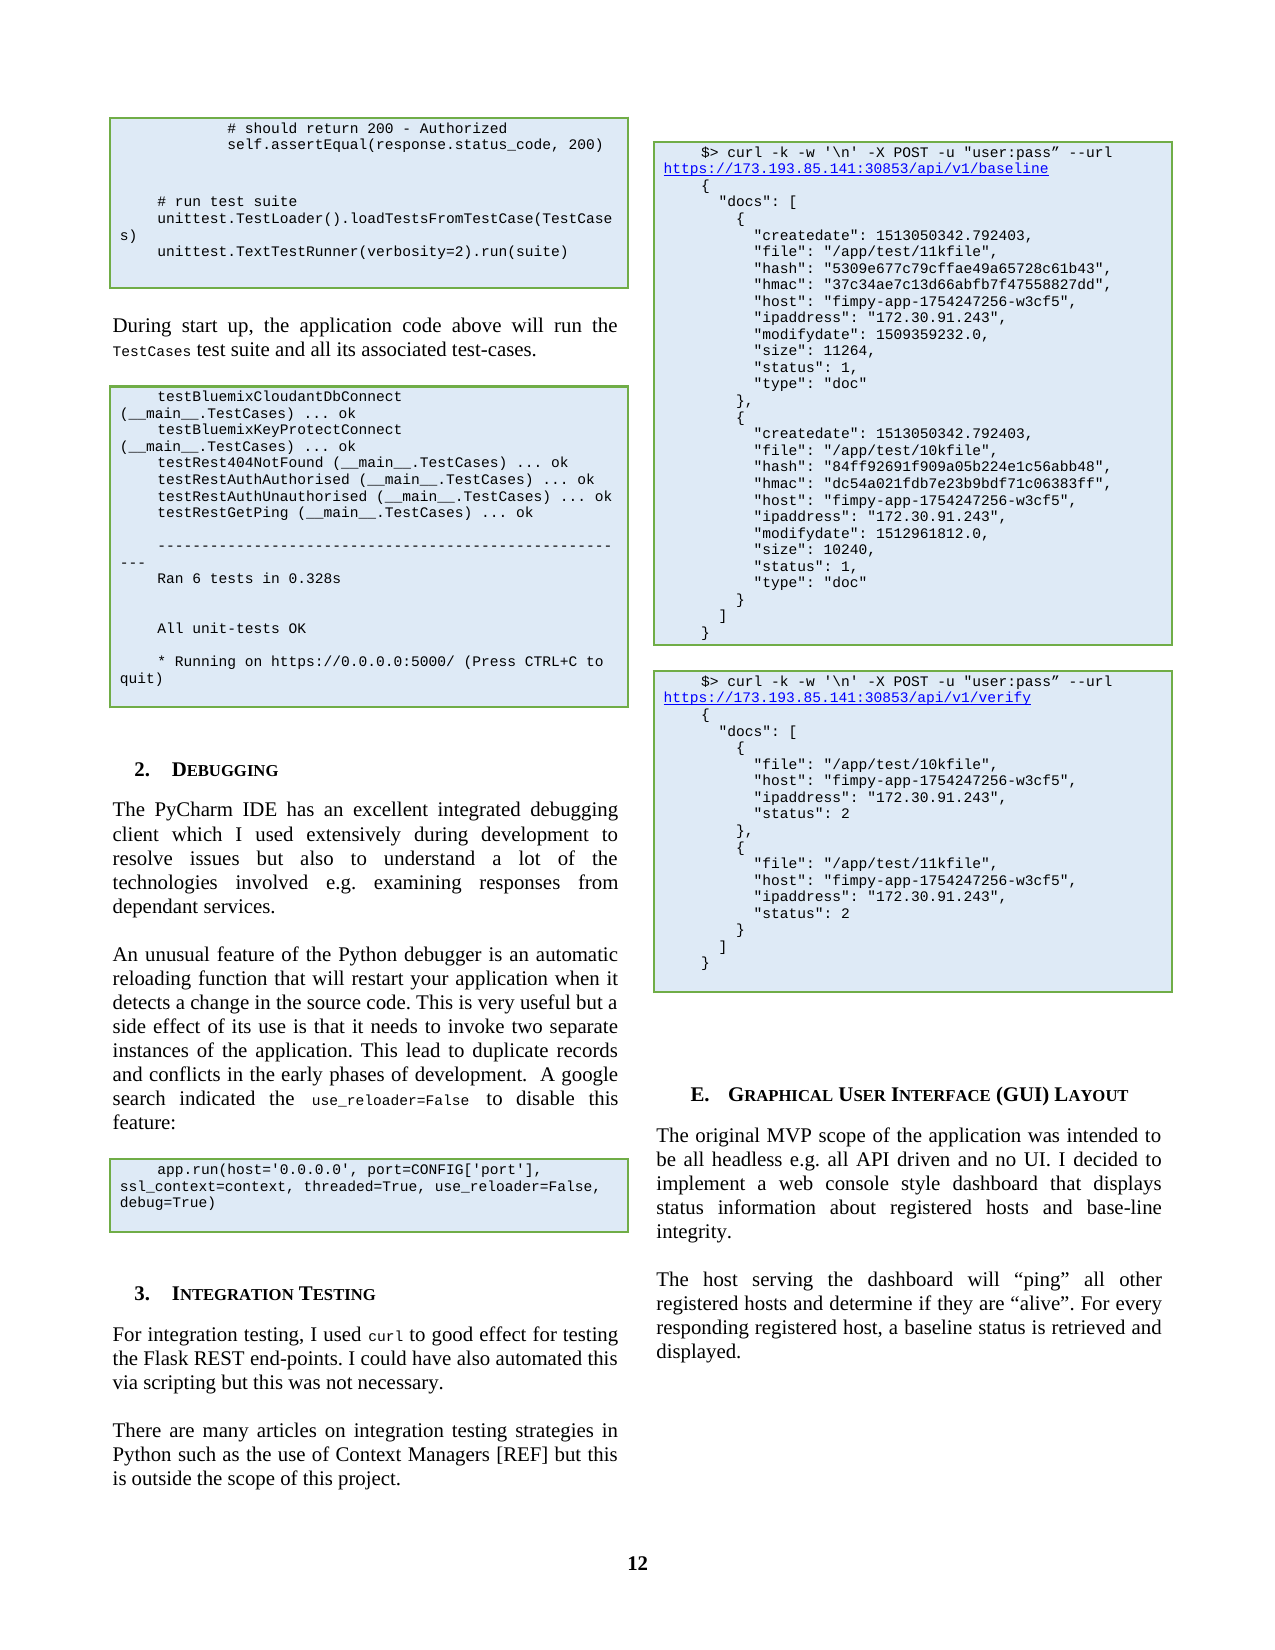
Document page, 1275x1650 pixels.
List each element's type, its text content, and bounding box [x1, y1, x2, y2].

subtitle { [655, 207, 1171, 223]
subtitle "file": "/app/test/10kfile", [655, 753, 1171, 769]
subtitle All unit-tests OK [111, 617, 627, 638]
subtitle testBluemixCloudantDbConnect (__main__.TestCases) ... ok [111, 388, 627, 418]
subtitle "docs": [ [655, 720, 1171, 736]
subtitle "type": "doc" [655, 373, 1171, 389]
subtitle } [655, 621, 1171, 644]
subtitle ------------------------------------------------------- [111, 534, 627, 567]
subtitle "modifydate": 1512961812.0, [655, 522, 1171, 538]
subtitle testRest404NotFound (__main__.TestCases) ... ok [111, 452, 627, 468]
subtitle self.assertEqual(response.status_code, 200) [111, 133, 627, 150]
text The original MVP scope of the application was intended to be all headless e.g. all API driven and no UI. I decided to implement a web console style dashboard that displays status information about registered hosts and base-line integrity. [656, 1123, 1162, 1243]
subtitle # run test suite [111, 190, 627, 207]
subtitle testRestAuthAuthorised (__main__.TestCases) ... ok [111, 468, 627, 485]
subtitle "status": 2 [655, 902, 1171, 918]
text During start up, the application code above will run the TestCases test suite and all its associated test-cases. [112, 313, 619, 361]
subtitle "hash": "5309e677c79cffae49a65728c61b43", [655, 257, 1171, 273]
subtitle "ipaddress": "172.30.91.243", [655, 306, 1171, 323]
subtitle "host": "fimpy-app-1754247256-w3cf5", [655, 290, 1171, 306]
subtitle } [655, 588, 1171, 604]
text For integration testing, I used curl to good effect for testing the Flask REST end-points. I could have also automated this via scripting but this was not necessary. [112, 1322, 619, 1394]
subtitle { [655, 703, 1171, 720]
subtitle Graphical User Interface (GUI) Layout [656, 1082, 1162, 1106]
subtitle { [655, 406, 1171, 422]
subtitle "docs": [ [655, 190, 1171, 207]
subtitle ] [655, 604, 1171, 621]
subtitle "ipaddress": "172.30.91.243", [655, 786, 1171, 802]
text There are many articles on integration testing strategies in Python such as the use of Context Managers [REF] but this is outside the scope of this project. [112, 1418, 619, 1490]
subtitle "type": "doc" [655, 571, 1171, 588]
subtitle $> curl -k -w '\n' -X POST -u "user:pass” --url https://173.193.85.141:30853/api/v1/baseline [655, 143, 1171, 174]
subtitle Integration Testing [134, 1281, 619, 1305]
subtitle } [655, 918, 1171, 935]
subtitle unittest.TestLoader().loadTestsFromTestCase(TestCases) [111, 207, 627, 240]
subtitle { [655, 736, 1171, 753]
subtitle }, [655, 389, 1171, 406]
subtitle "ipaddress": "172.30.91.243", [655, 885, 1171, 902]
subtitle "status": 1, [655, 555, 1171, 571]
text An unusual feature of the Python debugger is an automatic reloading function that will restart your application when it detects a change in the source code. This is very useful but a side effect of its use is that it needs to invoke two separate instances of the application. This lead to duplicate records and conflicts in the early phases of development. A google search indicated the use_reloader=False to disable this feature: [112, 942, 619, 1134]
subtitle testRestGetPing (__main__.TestCases) ... ok [111, 501, 627, 518]
subtitle } [655, 952, 1171, 968]
subtitle # should return 200 - Authorized [111, 119, 627, 133]
subtitle "file": "/app/test/11kfile", [655, 240, 1171, 257]
subtitle "file": "/app/test/10kfile", [655, 439, 1171, 455]
subtitle "hmac": "37c34ae7c13d66abfb7f47558827dd", [655, 273, 1171, 290]
subtitle unittest.TextTestRunner(verbosity=2).run(suite) [111, 240, 627, 257]
subtitle ] [655, 935, 1171, 952]
subtitle "file": "/app/test/11kfile", [655, 852, 1171, 869]
subtitle "modifydate": 1509359232.0, [655, 323, 1171, 339]
subtitle "host": "fimpy-app-1754247256-w3cf5", [655, 769, 1171, 786]
subtitle Ran 6 tests in 0.328s [111, 567, 627, 584]
subtitle $> curl -k -w '\n' -X POST -u "user:pass” --url https://173.193.85.141:30853/api/v1/verify [655, 672, 1171, 703]
subtitle "status": 1, [655, 356, 1171, 373]
subtitle "size": 11264, [655, 339, 1171, 356]
subtitle "createdate": 1513050342.792403, [655, 422, 1171, 439]
subtitle "host": "fimpy-app-1754247256-w3cf5", [655, 869, 1171, 885]
subtitle { [655, 836, 1171, 852]
subtitle "hmac": "dc54a021fdb7e23b9bdf71c06383ff", [655, 472, 1171, 488]
subtitle "hash": "84ff92691f909a05b224e1c56abb48", [655, 455, 1171, 472]
subtitle "size": 10240, [655, 538, 1171, 555]
subtitle Debugging [134, 757, 619, 781]
subtitle app.run(host='0.0.0.0', port=CONFIG['port'], ssl_context=context, threaded=True, use_reloader=False, debug=True) [111, 1160, 627, 1208]
subtitle "status": 2 [655, 802, 1171, 819]
subtitle testRestAuthUnauthorised (__main__.TestCases) ... ok [111, 485, 627, 501]
subtitle * Running on https://0.0.0.0:5000/ (Press CTRL+C to quit) [111, 651, 627, 684]
text The PyCharm IDE has an excellent integrated debugging client which I used extensively during development to resolve issues but also to understand a lot of the technologies involved e.g. examining responses from dependant services. [112, 797, 619, 918]
subtitle "createdate": 1513050342.792403, [655, 223, 1171, 240]
subtitle "ipaddress": "172.30.91.243", [655, 505, 1171, 522]
text The host serving the dashboard will “ping” all other registered hosts and determine if they are “alive”. For every responding registered host, a baseline status is retrieved and displayed. [656, 1267, 1162, 1363]
subtitle { [655, 174, 1171, 190]
subtitle }, [655, 819, 1171, 836]
subtitle "host": "fimpy-app-1754247256-w3cf5", [655, 488, 1171, 505]
subtitle testBluemixKeyProtectConnect (__main__.TestCases) ... ok [111, 418, 627, 452]
